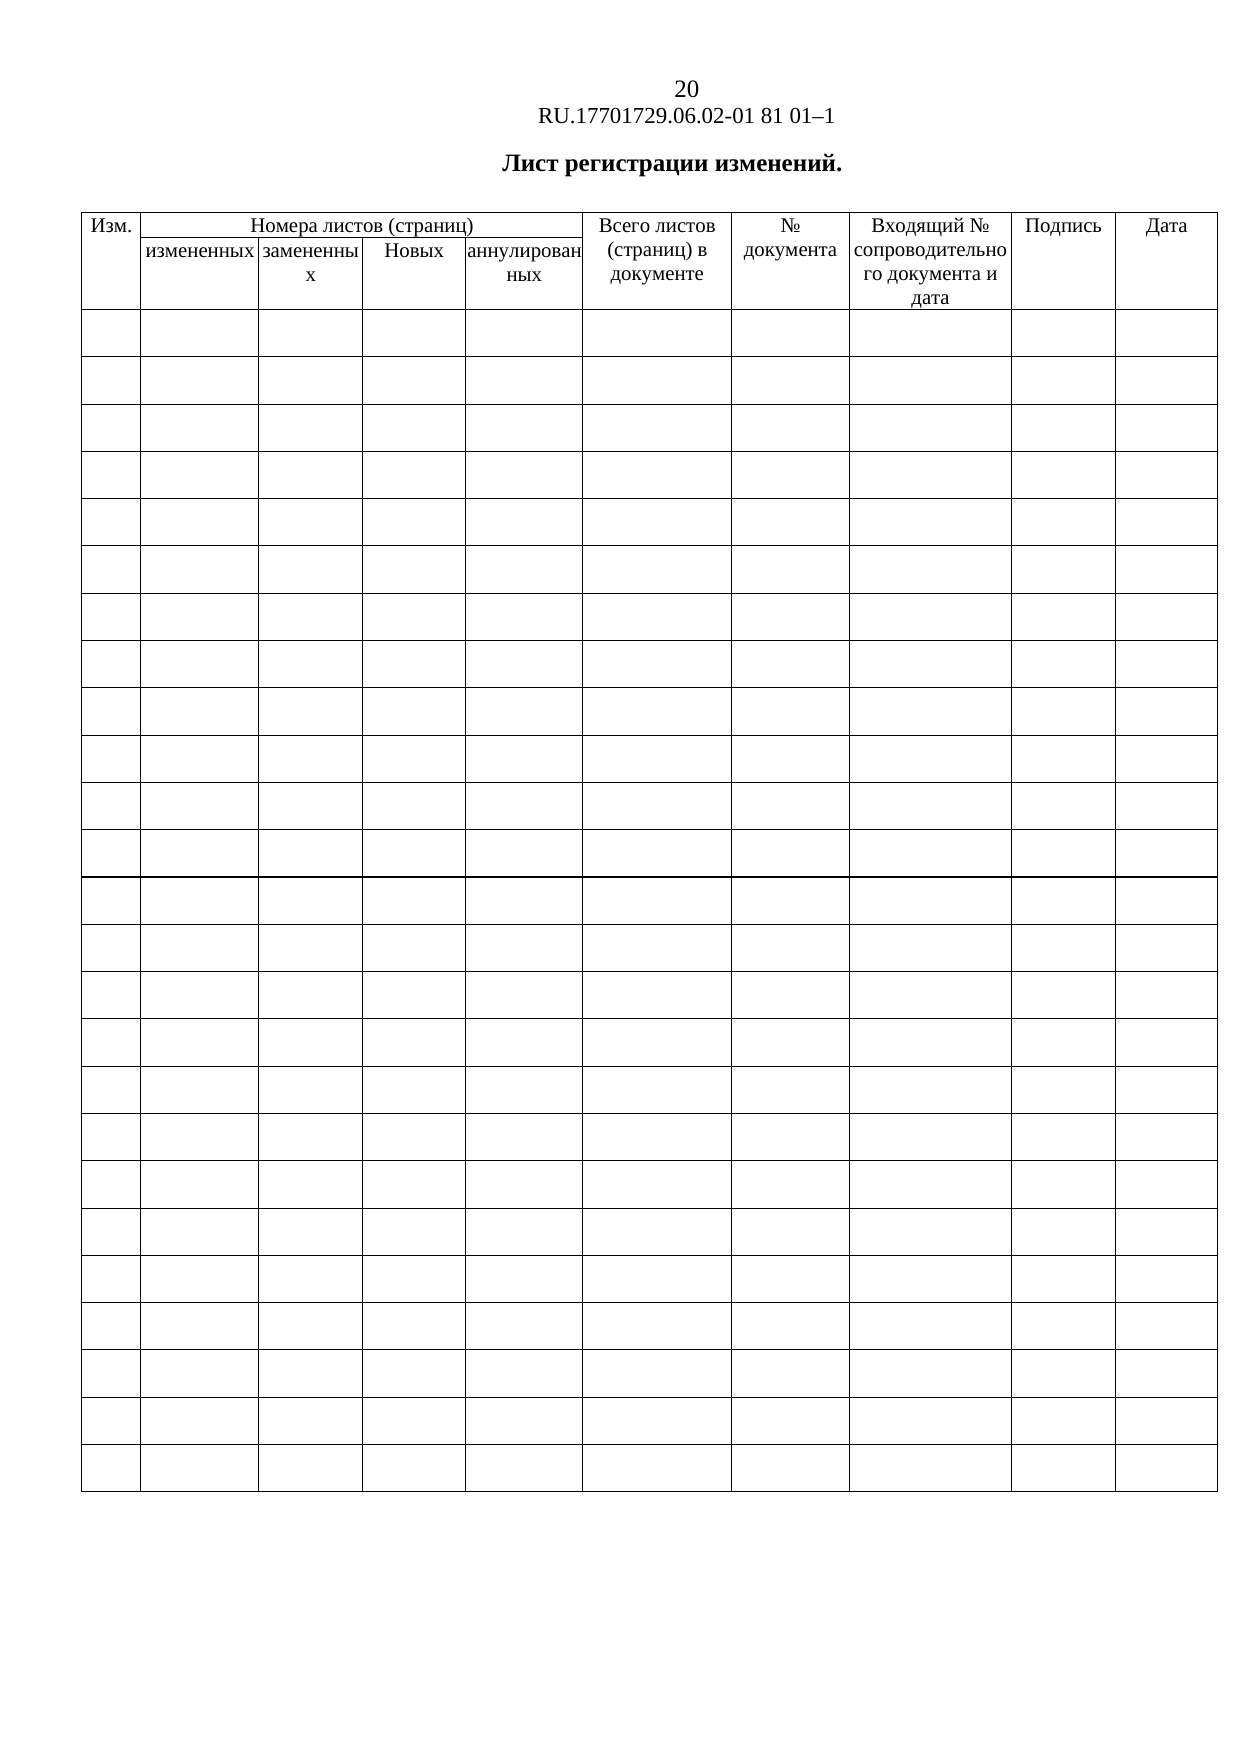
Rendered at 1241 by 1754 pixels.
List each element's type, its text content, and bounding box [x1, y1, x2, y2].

table_cell [1116, 878, 1217, 924]
table_cell [1012, 972, 1115, 1018]
table_cell [466, 499, 582, 545]
table_cell [82, 1256, 140, 1302]
table_cell [141, 452, 258, 498]
table_cell [82, 878, 140, 924]
table_cell [850, 310, 1011, 356]
table_cell [363, 1114, 465, 1160]
table_cell [1012, 641, 1115, 687]
table_cell [850, 1398, 1011, 1444]
table_cell [583, 594, 731, 640]
table_cell [466, 357, 582, 403]
table_cell [259, 1067, 362, 1113]
table_cell [82, 688, 140, 734]
table_cell [850, 499, 1011, 545]
table_cell [466, 1209, 582, 1255]
table_cell [466, 783, 582, 829]
table_cell [583, 1350, 731, 1397]
table_cell [1012, 452, 1115, 498]
table_cell [259, 1350, 362, 1397]
table_cell [732, 1019, 849, 1066]
table_header № документа [732, 213, 849, 309]
table_cell [466, 972, 582, 1018]
table_cell [1116, 499, 1217, 545]
table_cell [82, 783, 140, 829]
table_cell [82, 1019, 140, 1066]
table_cell [141, 1445, 258, 1491]
table_cell [363, 688, 465, 734]
table_cell [1116, 594, 1217, 640]
table_cell [82, 1209, 140, 1255]
table_cell [850, 925, 1011, 971]
table_cell [850, 1114, 1011, 1160]
table_cell [259, 499, 362, 545]
table_cell [82, 1161, 140, 1207]
table_cell [1116, 972, 1217, 1018]
table_cell Новых [363, 238, 465, 309]
table_cell [141, 736, 258, 782]
table_cell [850, 1067, 1011, 1113]
table_cell [850, 357, 1011, 403]
table_cell [1012, 783, 1115, 829]
table_header Всего листов (страниц) в документе [583, 213, 731, 309]
table_cell [259, 736, 362, 782]
table_cell [1012, 688, 1115, 734]
table_cell [141, 499, 258, 545]
table_cell [1116, 1209, 1217, 1255]
table_cell [141, 405, 258, 451]
table_cell [141, 878, 258, 924]
table_cell [466, 1019, 582, 1066]
table_cell [82, 925, 140, 971]
table_cell [82, 1303, 140, 1349]
table_cell [363, 783, 465, 829]
table_cell [732, 736, 849, 782]
table_cell [466, 688, 582, 734]
table_cell [583, 1067, 731, 1113]
table_cell [732, 405, 849, 451]
table_cell [363, 357, 465, 403]
table_cell [259, 1019, 362, 1066]
table_cell [850, 641, 1011, 687]
table_cell [850, 972, 1011, 1018]
table_cell [850, 736, 1011, 782]
table_cell [732, 783, 849, 829]
table_cell [1012, 1303, 1115, 1349]
table_header Входящий № сопроводительного документа и дата [850, 213, 1011, 309]
table_cell [82, 1114, 140, 1160]
table_cell [259, 594, 362, 640]
table_cell [141, 1256, 258, 1302]
table_cell [1012, 1114, 1115, 1160]
table_cell [141, 688, 258, 734]
table_cell [732, 546, 849, 593]
table_cell [732, 499, 849, 545]
table_cell [466, 1445, 582, 1491]
table_cell [259, 310, 362, 356]
table_cell [850, 1256, 1011, 1302]
table_cell [82, 1350, 140, 1397]
table_cell [82, 546, 140, 593]
table_cell [466, 641, 582, 687]
table_cell [466, 1161, 582, 1207]
table_cell [466, 452, 582, 498]
table_cell [141, 925, 258, 971]
table_cell [259, 641, 362, 687]
table_cell [259, 1209, 362, 1255]
table_cell [141, 830, 258, 876]
table_cell [850, 1350, 1011, 1397]
table_cell аннулированных [466, 238, 582, 309]
table_cell [141, 1019, 258, 1066]
table_cell [259, 357, 362, 403]
table_cell [82, 972, 140, 1018]
table_cell [82, 1398, 140, 1444]
table_cell измененных [141, 238, 258, 309]
table_cell [850, 546, 1011, 593]
table_cell [1116, 452, 1217, 498]
table_cell [1012, 1256, 1115, 1302]
table_cell [363, 1303, 465, 1349]
table_cell [1116, 1256, 1217, 1302]
table_cell [363, 1209, 465, 1255]
table_cell [141, 1398, 258, 1444]
table_cell [82, 357, 140, 403]
table_cell [1012, 357, 1115, 403]
table_cell [466, 830, 582, 876]
table_cell [363, 1350, 465, 1397]
table_cell [1012, 878, 1115, 924]
table_cell [732, 1114, 849, 1160]
table_cell [1012, 830, 1115, 876]
table_cell [363, 830, 465, 876]
table_cell [850, 783, 1011, 829]
table_cell [732, 1209, 849, 1255]
table_cell [583, 736, 731, 782]
table_cell [466, 1303, 582, 1349]
table_cell [141, 641, 258, 687]
table_cell [1116, 1303, 1217, 1349]
table_cell [1012, 405, 1115, 451]
table_cell [466, 594, 582, 640]
table_cell [466, 1256, 582, 1302]
table_cell замененных [259, 238, 362, 309]
table_cell [732, 1350, 849, 1397]
table_cell [732, 1067, 849, 1113]
table_cell [1012, 1350, 1115, 1397]
table_cell [141, 546, 258, 593]
table_cell [1012, 925, 1115, 971]
table_cell [583, 1114, 731, 1160]
table_cell [583, 878, 731, 924]
table_cell [363, 452, 465, 498]
table_cell [363, 1019, 465, 1066]
table_cell [850, 1303, 1011, 1349]
table_cell [1116, 1067, 1217, 1113]
table_cell [363, 1067, 465, 1113]
table_cell [1116, 1019, 1217, 1066]
table_cell [732, 641, 849, 687]
table_cell [1116, 736, 1217, 782]
table_cell [82, 1067, 140, 1113]
table_cell [1012, 310, 1115, 356]
table_cell [1116, 641, 1217, 687]
table_cell [82, 830, 140, 876]
table_cell [466, 1067, 582, 1113]
table_cell [363, 310, 465, 356]
table_cell [1012, 1209, 1115, 1255]
table_cell [1012, 594, 1115, 640]
table_cell [363, 405, 465, 451]
table_cell [732, 830, 849, 876]
table_cell [1116, 1161, 1217, 1207]
table_cell [82, 405, 140, 451]
table_cell [732, 972, 849, 1018]
table_cell [1116, 310, 1217, 356]
table_cell [583, 925, 731, 971]
table_cell [1116, 1445, 1217, 1491]
table_cell [141, 594, 258, 640]
table_cell [1012, 499, 1115, 545]
table_cell [259, 878, 362, 924]
table_cell [363, 1256, 465, 1302]
table_header Изм. [82, 213, 140, 309]
table_cell [583, 499, 731, 545]
table_cell [363, 878, 465, 924]
table_cell [141, 1303, 258, 1349]
table_cell [466, 1350, 582, 1397]
table_cell [82, 736, 140, 782]
table_cell [141, 1114, 258, 1160]
table_cell [850, 1445, 1011, 1491]
table_cell [259, 405, 362, 451]
table_cell [583, 641, 731, 687]
table_cell [1116, 405, 1217, 451]
table_cell [732, 1398, 849, 1444]
table_cell [1116, 357, 1217, 403]
table_cell [583, 546, 731, 593]
table_cell [583, 405, 731, 451]
table_cell [1012, 1161, 1115, 1207]
table_header Подпись [1012, 213, 1115, 309]
table_cell [732, 1161, 849, 1207]
table_cell [82, 641, 140, 687]
table_cell [363, 925, 465, 971]
table_cell [1012, 1445, 1115, 1491]
table_cell [732, 925, 849, 971]
table_cell [363, 972, 465, 1018]
table_cell [363, 641, 465, 687]
table_cell [583, 1209, 731, 1255]
table_cell [259, 1161, 362, 1207]
table_cell [583, 1303, 731, 1349]
table_cell [850, 594, 1011, 640]
table_cell [583, 1445, 731, 1491]
table_cell [363, 546, 465, 593]
table_cell [82, 594, 140, 640]
table_cell [466, 1398, 582, 1444]
table_cell [583, 452, 731, 498]
table_cell [141, 1350, 258, 1397]
table_cell [363, 1398, 465, 1444]
table_cell [732, 310, 849, 356]
table_cell [363, 1445, 465, 1491]
table_cell [259, 1303, 362, 1349]
table_cell [1116, 1398, 1217, 1444]
table_cell [1116, 1350, 1217, 1397]
table_cell [466, 1114, 582, 1160]
table_cell [141, 1209, 258, 1255]
table_cell [259, 925, 362, 971]
table_header Дата [1116, 213, 1217, 309]
table_cell [583, 310, 731, 356]
table_cell [1012, 1398, 1115, 1444]
table_cell [363, 736, 465, 782]
table_cell [732, 1303, 849, 1349]
table_cell [1116, 688, 1217, 734]
table_cell [466, 925, 582, 971]
table_cell [583, 1398, 731, 1444]
table_header Номера листов (страниц) [141, 213, 582, 237]
table_cell [259, 1256, 362, 1302]
table_cell [1116, 1114, 1217, 1160]
table_cell [732, 688, 849, 734]
table_cell [141, 1161, 258, 1207]
table_cell [732, 594, 849, 640]
table_cell [850, 1209, 1011, 1255]
table_cell [850, 452, 1011, 498]
table_cell [82, 1445, 140, 1491]
table_cell [583, 783, 731, 829]
table_cell [141, 310, 258, 356]
table_cell [363, 594, 465, 640]
table_cell [363, 499, 465, 545]
table_cell [850, 878, 1011, 924]
table_cell [732, 1445, 849, 1491]
table_cell [732, 357, 849, 403]
table_cell [1012, 546, 1115, 593]
table_cell [850, 1161, 1011, 1207]
table_cell [1116, 546, 1217, 593]
table_cell [82, 452, 140, 498]
table_cell [732, 878, 849, 924]
table_cell [82, 310, 140, 356]
table_cell [732, 1256, 849, 1302]
table_cell [850, 405, 1011, 451]
table_cell [583, 1161, 731, 1207]
table_cell [583, 972, 731, 1018]
table_cell [259, 1445, 362, 1491]
table_cell [583, 830, 731, 876]
table_cell [82, 499, 140, 545]
table_cell [259, 1114, 362, 1160]
table_cell [141, 783, 258, 829]
table_cell [1116, 830, 1217, 876]
table_cell [259, 1398, 362, 1444]
table_cell [466, 736, 582, 782]
table_cell [1116, 925, 1217, 971]
table_cell [583, 1019, 731, 1066]
table_cell [583, 357, 731, 403]
table_cell [141, 1067, 258, 1113]
table_cell [1012, 1067, 1115, 1113]
table_cell [850, 830, 1011, 876]
table_cell [1116, 783, 1217, 829]
subtitle Лист регистрации изменений. [163, 148, 1181, 176]
table_cell [850, 688, 1011, 734]
table_cell [466, 546, 582, 593]
table_cell [259, 546, 362, 593]
table_cell [583, 688, 731, 734]
table_cell [850, 1019, 1011, 1066]
table_cell [466, 878, 582, 924]
table_cell [583, 1256, 731, 1302]
table_cell [259, 830, 362, 876]
table_cell [1012, 1019, 1115, 1066]
table_cell [466, 310, 582, 356]
table_cell [1012, 736, 1115, 782]
table_cell [259, 783, 362, 829]
table_cell [363, 1161, 465, 1207]
table_cell [141, 357, 258, 403]
table_cell [259, 972, 362, 1018]
table_cell [259, 688, 362, 734]
table_cell [732, 452, 849, 498]
table_cell [141, 972, 258, 1018]
table_cell [259, 452, 362, 498]
table_cell [466, 405, 582, 451]
